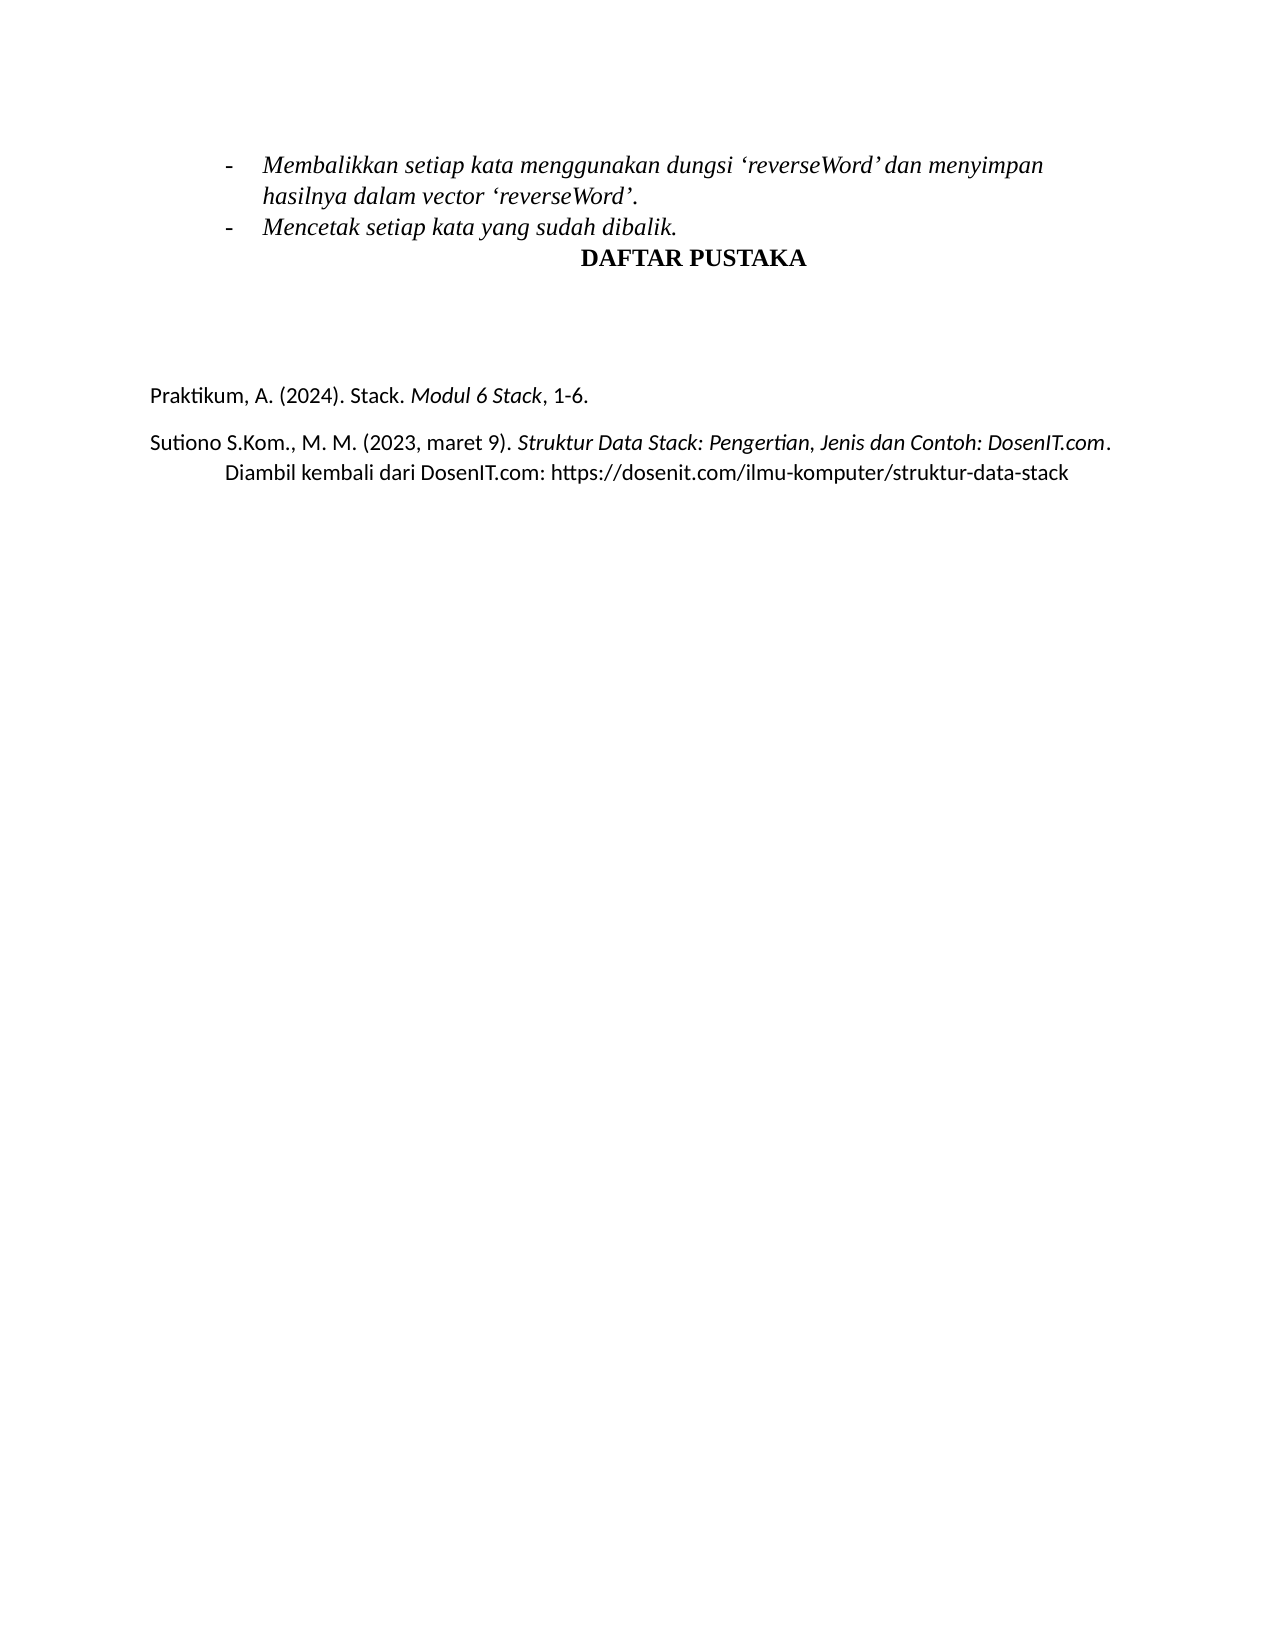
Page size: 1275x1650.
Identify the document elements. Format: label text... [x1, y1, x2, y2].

list Membalikkan setiap kata menggunakan dungsi ‘reverseWord’ dan menyimpan hasilnya dalam vector ‘reverseWord’. [225, 150, 1125, 210]
list DAFTAR PUSTAKA [262, 243, 1125, 272]
list Mencetak setiap kata yang sudah dibalik. [225, 212, 1125, 241]
